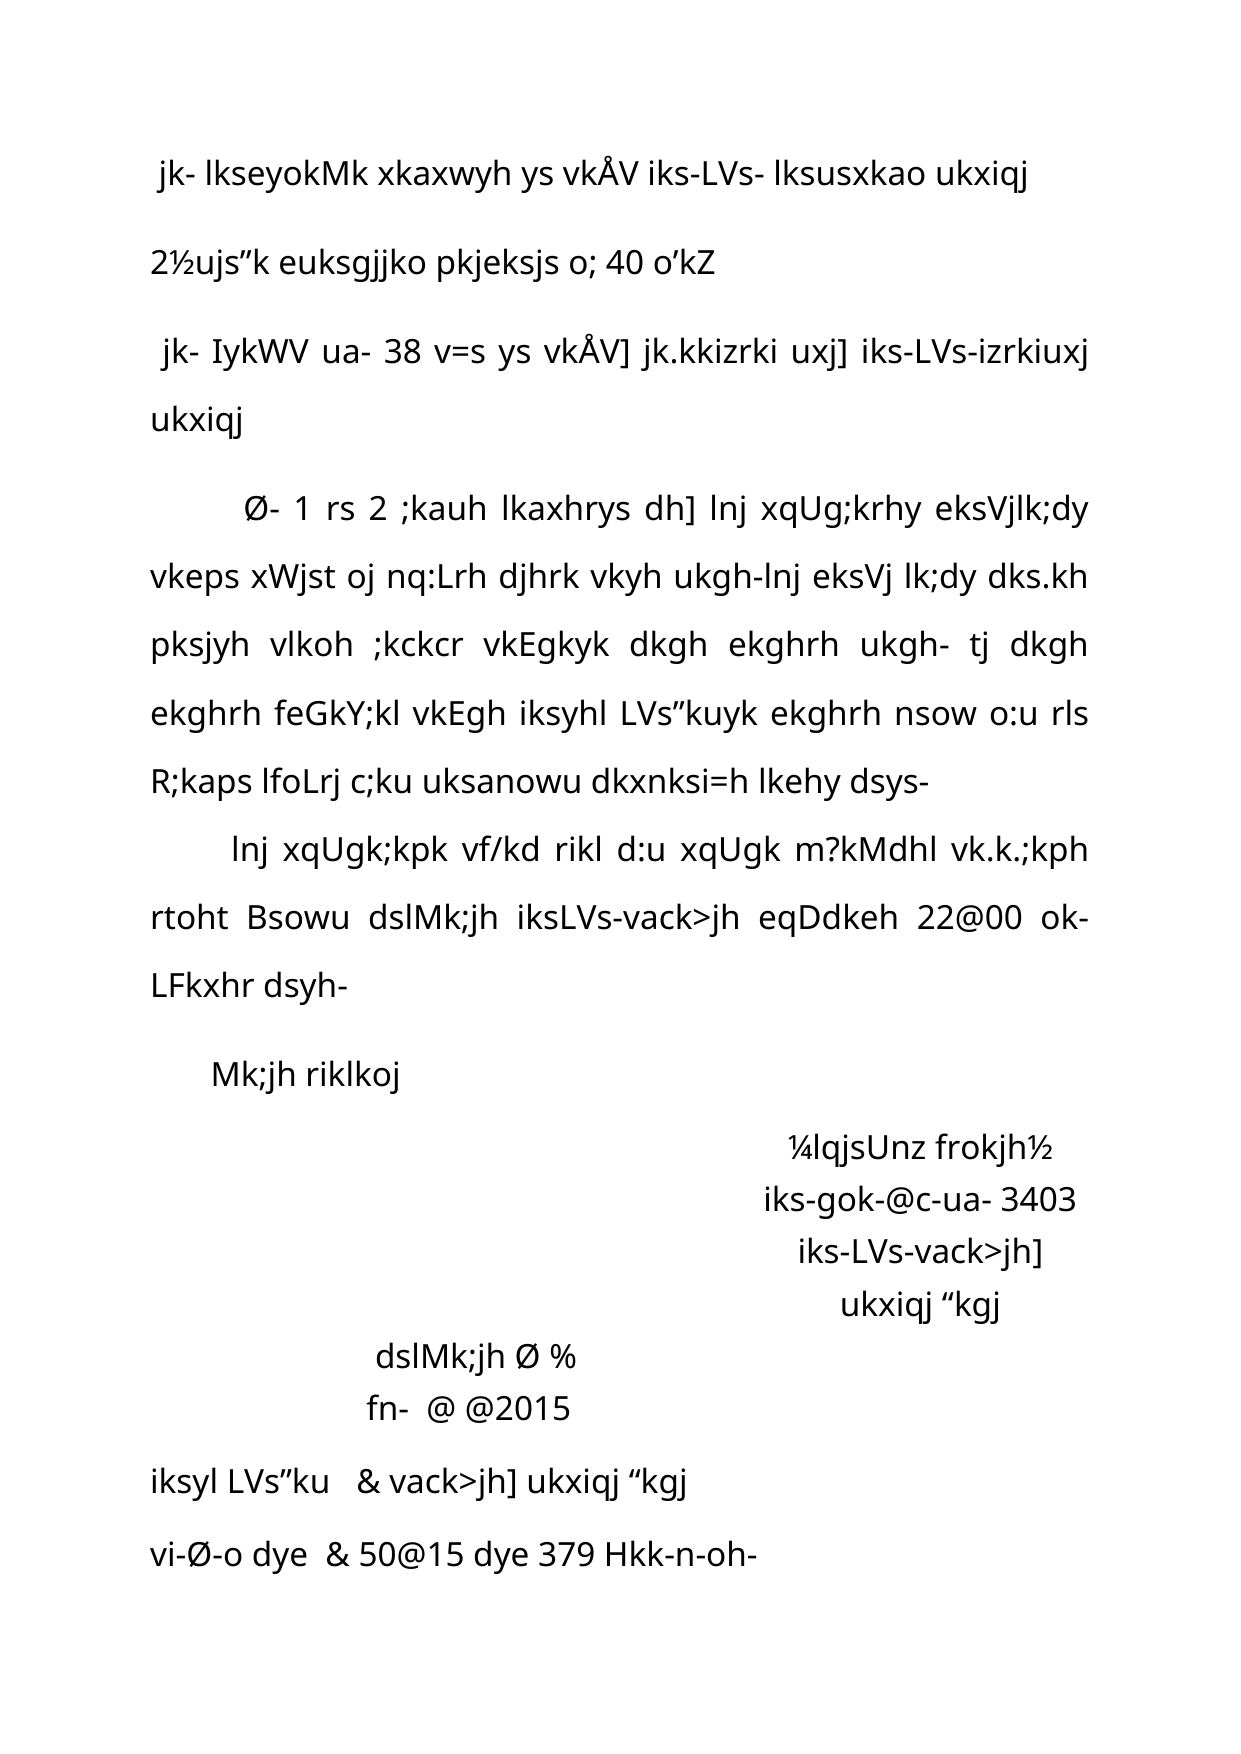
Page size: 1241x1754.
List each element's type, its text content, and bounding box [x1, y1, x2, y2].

text jk- IykWV ua- 38 v=s ys vkÅV] jk.kkizrki uxj] iks-LVs-izrkiuxj ukxiqj [150, 328, 1090, 441]
text 2½ujs”k euksgjjko pkjeksjs o; 40 o’kZ [150, 239, 1090, 284]
text iks-LVs-vack>jh] ukxiqj “kgj [750, 1228, 1090, 1326]
text ¼lqjsUnz frokjh½ [750, 1124, 1090, 1169]
text jk- lkseyokMk xkaxwyh ys vkÅV iks-LVs- lksusxkao ukxiqj [150, 150, 1090, 195]
text lnj xqUgk;kpk vf/kd rikl d:u xqUgk m?kMdhl vk.k.;kph rtoht Bsowu dslMk;jh iksLVs-vack>jh eqDdkeh 22@00 ok- LFkxhr dsyh- [150, 826, 1090, 1007]
text vi-Ø-o dye & 50@15 dye 379 Hkk-n-oh- [150, 1531, 1090, 1576]
text iks-gok-@c-ua- 3403 [750, 1176, 1090, 1221]
text dslMk;jh Ø % [150, 1333, 1090, 1378]
text iksyl LVs”ku & vack>jh] ukxiqj “kgj [150, 1458, 1090, 1503]
text Ø- 1 rs 2 ;kauh lkaxhrys dh] lnj xqUg;krhy eksVjlk;dy vkeps xWjst oj nq:Lrh djhrk vkyh ukgh-lnj eksVj lk;dy dks.kh pksjyh vlkoh ;kckcr vkEgkyk dkgh ekghrh ukgh- tj dkgh ekghrh feGkY;kl vkEgh iksyhl LVs”kuyk ekghrh nsow o:u rls R;kaps lfoLrj c;ku uksanowu dkxnksi=h lkehy dsys- [150, 485, 1090, 803]
text Mk;jh riklkoj [150, 1051, 1090, 1096]
text fn- @ @2015 [150, 1385, 1090, 1430]
